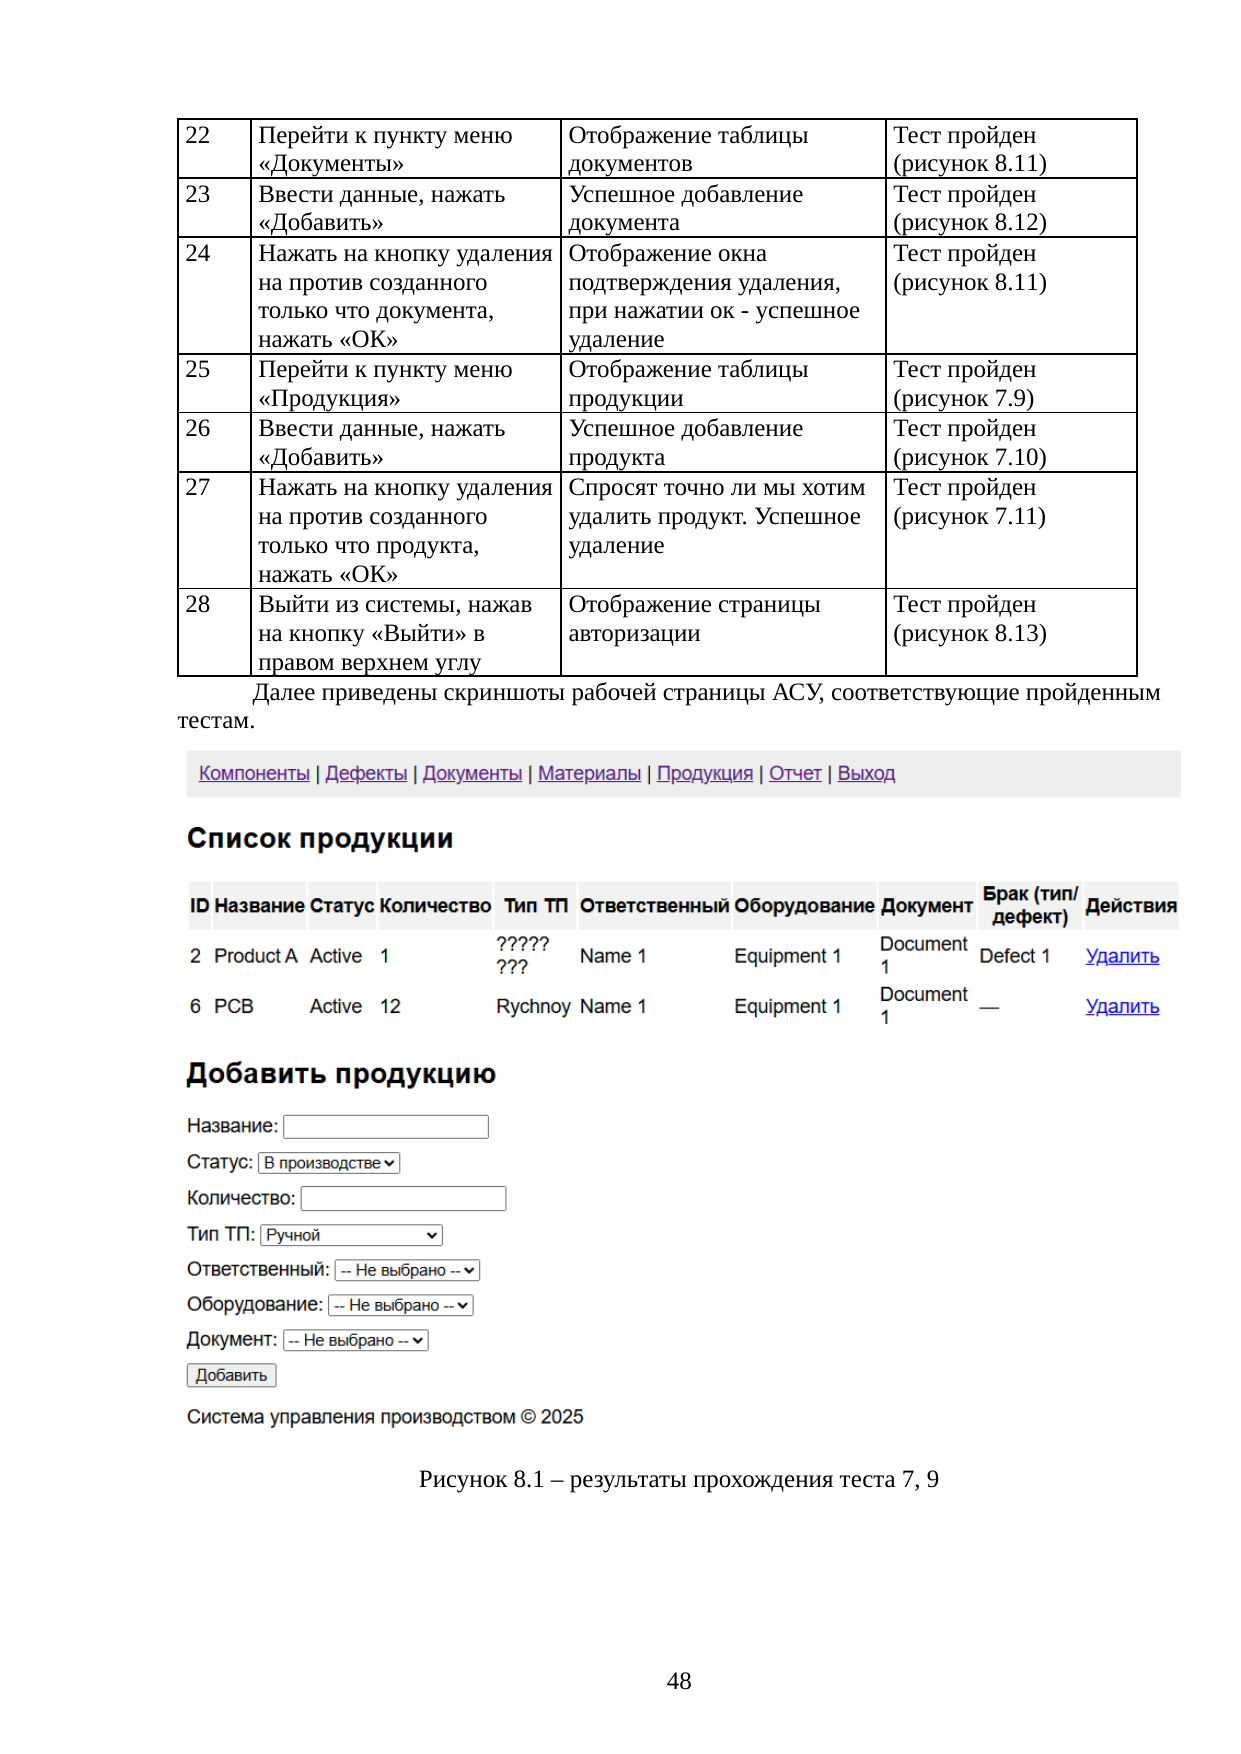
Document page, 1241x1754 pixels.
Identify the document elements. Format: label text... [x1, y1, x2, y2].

table_cell Тест пройден (рисунок 7.9) [887, 355, 1136, 412]
picture [177, 734, 1182, 1464]
table_cell Тест пройден (рисунок 8.11) [887, 238, 1136, 353]
table_cell Ввести данные, нажать «Добавить» [252, 179, 560, 236]
table_cell 22 [179, 120, 250, 177]
table_cell Тест пройден (рисунок 7.11) [887, 473, 1136, 587]
table_cell 26 [179, 413, 250, 471]
table_cell Нажать на кнопку удаления на против созданного только что продукта, нажать «ОК» [252, 473, 560, 587]
table_cell Тест пройден (рисунок 7.10) [887, 413, 1136, 471]
table_cell Выйти из системы, нажав на кнопку «Выйти» в правом верхнем углу [252, 589, 560, 675]
table_cell Успешное добавление продукта [562, 413, 885, 471]
table_cell Перейти к пункту меню «Документы» [252, 120, 560, 177]
text Рисунок 8.1 – результаты прохождения теста 7, 9 [177, 1464, 1181, 1493]
table_cell Перейти к пункту меню «Продукция» [252, 355, 560, 412]
table_cell Ввести данные, нажать «Добавить» [252, 413, 560, 471]
table_cell 27 [179, 473, 250, 587]
table_cell Отображение таблицы документов [562, 120, 885, 177]
table_cell Тест пройден (рисунок 8.11) [887, 120, 1136, 177]
table_cell Отображение страницы авторизации [562, 589, 885, 675]
table_cell Отображение таблицы продукции [562, 355, 885, 412]
table_cell Отображение окна подтверждения удаления, при нажатии ок - успешное удаление [562, 238, 885, 353]
text Далее приведены скриншоты рабочей страницы АСУ, соответствующие пройденным тестам. [177, 677, 1181, 734]
table_cell Спросят точно ли мы хотим удалить продукт. Успешное удаление [562, 473, 885, 587]
table_cell Тест пройден (рисунок 8.12) [887, 179, 1136, 236]
table_cell Нажать на кнопку удаления на против созданного только что документа, нажать «ОК» [252, 238, 560, 353]
table_cell 23 [179, 179, 250, 236]
table_cell 24 [179, 238, 250, 353]
table_cell Успешное добавление документа [562, 179, 885, 236]
table_cell 28 [179, 589, 250, 675]
table_cell Тест пройден (рисунок 8.13) [887, 589, 1136, 675]
table_cell 25 [179, 355, 250, 412]
